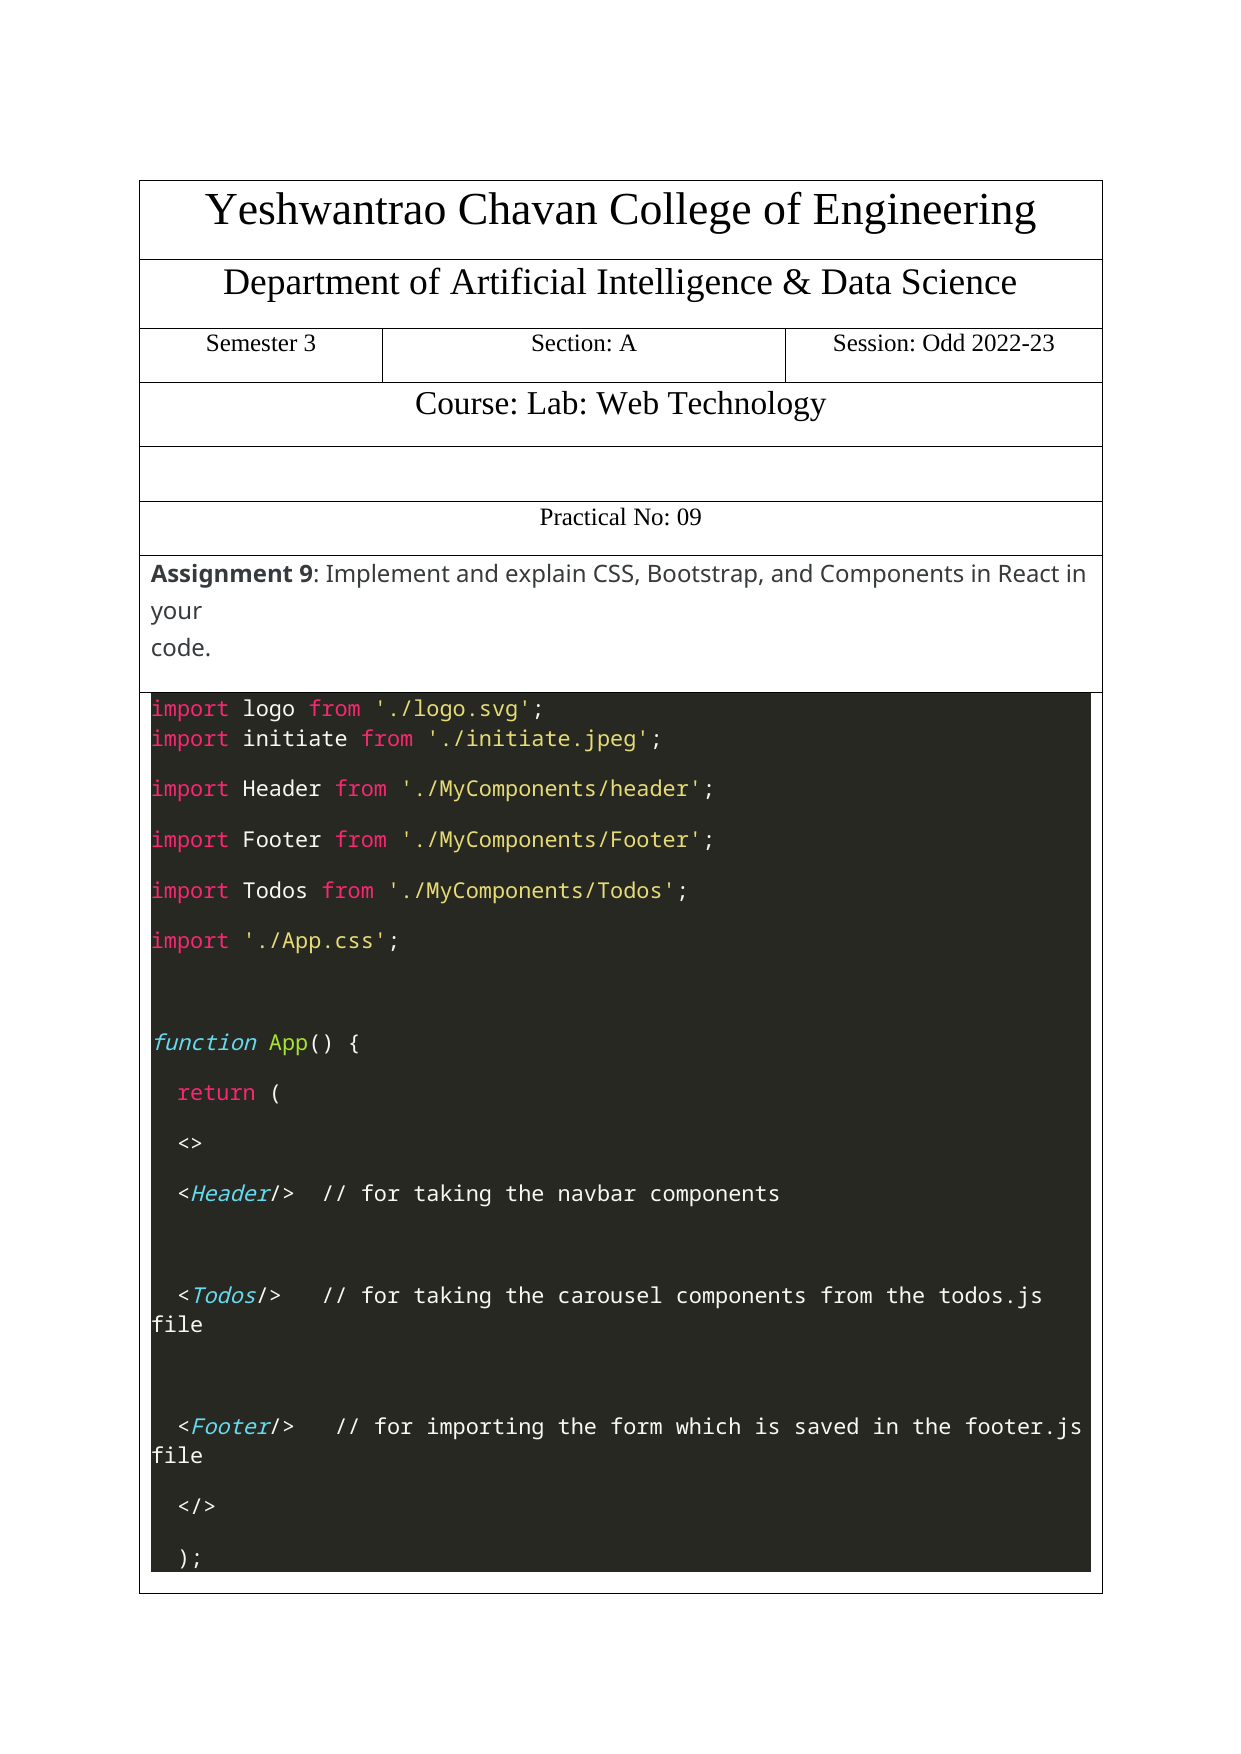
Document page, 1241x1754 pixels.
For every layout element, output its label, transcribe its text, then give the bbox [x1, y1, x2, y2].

table_cell Semester 3 [140, 329, 382, 382]
table_cell Department of Artificial Intelligence & Data Science [140, 260, 1102, 327]
table_cell [140, 447, 1102, 501]
table_cell Section: A [383, 329, 785, 382]
table_header Yeshwantrao Chavan College of Engineering [140, 181, 1102, 259]
table_cell Practical No: 09 [140, 502, 1102, 555]
table_cell Assignment 9: Implement and explain CSS, Bootstrap, and Components in React in your code. [140, 556, 1102, 692]
table_cell Course: Lab: Web Technology [140, 383, 1102, 446]
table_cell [140, 693, 1102, 1592]
table_cell Session: Odd 2022-23 [786, 329, 1102, 382]
